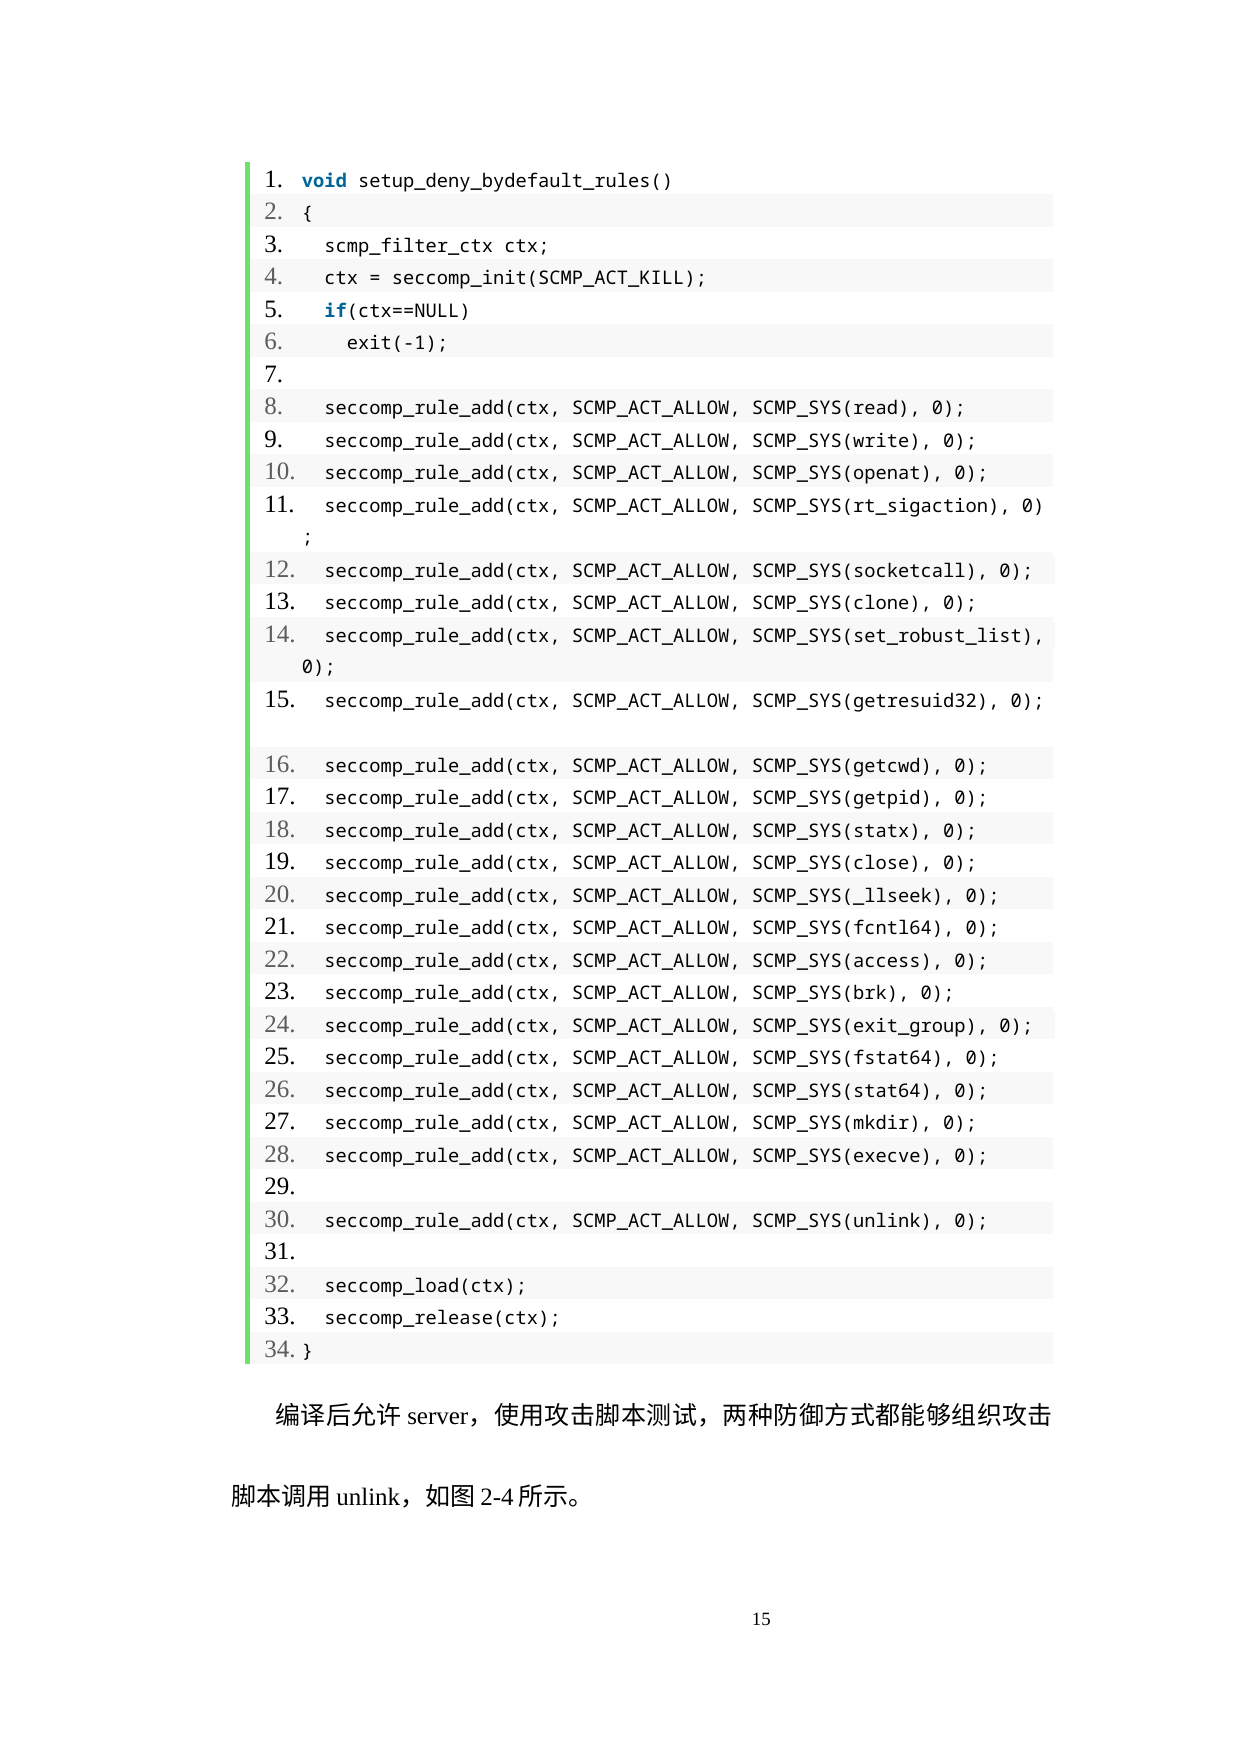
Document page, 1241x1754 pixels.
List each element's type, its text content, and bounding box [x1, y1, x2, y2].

list seccomp_rule_add(ctx, SCMP_ACT_ALLOW, SCMP_SYS(statx), 0); [250, 812, 1053, 844]
list seccomp_rule_add(ctx, SCMP_ACT_ALLOW, SCMP_SYS(fcntl64), 0); [250, 909, 1053, 942]
list seccomp_rule_add(ctx, SCMP_ACT_ALLOW, SCMP_SYS(getcwd), 0); [250, 747, 1053, 779]
list seccomp_rule_add(ctx, SCMP_ACT_ALLOW, SCMP_SYS(unlink), 0); [250, 1202, 1053, 1234]
list { [250, 194, 1053, 227]
list seccomp_rule_add(ctx, SCMP_ACT_ALLOW, SCMP_SYS(socketcall), 0); [250, 552, 1053, 584]
list seccomp_rule_add(ctx, SCMP_ACT_ALLOW, SCMP_SYS(brk), 0); [250, 974, 1053, 1007]
list scmp_filter_ctx ctx; [250, 227, 1053, 259]
list } [250, 1332, 1053, 1364]
list seccomp_rule_add(ctx, SCMP_ACT_ALLOW, SCMP_SYS(set_robust_list), 0); [250, 617, 1053, 682]
list seccomp_release(ctx); [250, 1299, 1053, 1332]
list seccomp_load(ctx); [250, 1267, 1053, 1299]
list seccomp_rule_add(ctx, SCMP_ACT_ALLOW, SCMP_SYS(execve), 0); [250, 1137, 1053, 1169]
list seccomp_rule_add(ctx, SCMP_ACT_ALLOW, SCMP_SYS(close), 0); [250, 844, 1053, 877]
list seccomp_rule_add(ctx, SCMP_ACT_ALLOW, SCMP_SYS(openat), 0); [250, 454, 1053, 487]
list if(ctx==NULL) [250, 292, 1053, 324]
list seccomp_rule_add(ctx, SCMP_ACT_ALLOW, SCMP_SYS(clone), 0); [250, 584, 1053, 617]
list seccomp_rule_add(ctx, SCMP_ACT_ALLOW, SCMP_SYS(write), 0); [250, 422, 1053, 454]
list seccomp_rule_add(ctx, SCMP_ACT_ALLOW, SCMP_SYS(stat64), 0); [250, 1072, 1053, 1104]
list seccomp_rule_add(ctx, SCMP_ACT_ALLOW, SCMP_SYS(rt_sigaction), 0); [250, 487, 1053, 552]
list ctx = seccomp_init(SCMP_ACT_KILL); [250, 259, 1053, 292]
list seccomp_rule_add(ctx, SCMP_ACT_ALLOW, SCMP_SYS(exit_group), 0); [250, 1007, 1053, 1039]
list 编译后允许server，使用攻击脚本测试，两种防御方式都能够组织攻击脚本调用unlink，如图2-4所示。 [231, 1381, 1053, 1527]
list seccomp_rule_add(ctx, SCMP_ACT_ALLOW, SCMP_SYS(getpid), 0); [250, 779, 1053, 812]
list void setup_deny_bydefault_rules() [250, 162, 1053, 194]
list seccomp_rule_add(ctx, SCMP_ACT_ALLOW, SCMP_SYS(access), 0); [250, 942, 1053, 974]
list seccomp_rule_add(ctx, SCMP_ACT_ALLOW, SCMP_SYS(fstat64), 0); [250, 1039, 1053, 1072]
list exit(-1); [250, 324, 1053, 357]
list seccomp_rule_add(ctx, SCMP_ACT_ALLOW, SCMP_SYS(mkdir), 0); [250, 1104, 1053, 1137]
list seccomp_rule_add(ctx, SCMP_ACT_ALLOW, SCMP_SYS(read), 0); [250, 389, 1053, 422]
list seccomp_rule_add(ctx, SCMP_ACT_ALLOW, SCMP_SYS(getresuid32), 0); [250, 682, 1053, 747]
list seccomp_rule_add(ctx, SCMP_ACT_ALLOW, SCMP_SYS(_llseek), 0); [250, 877, 1053, 909]
